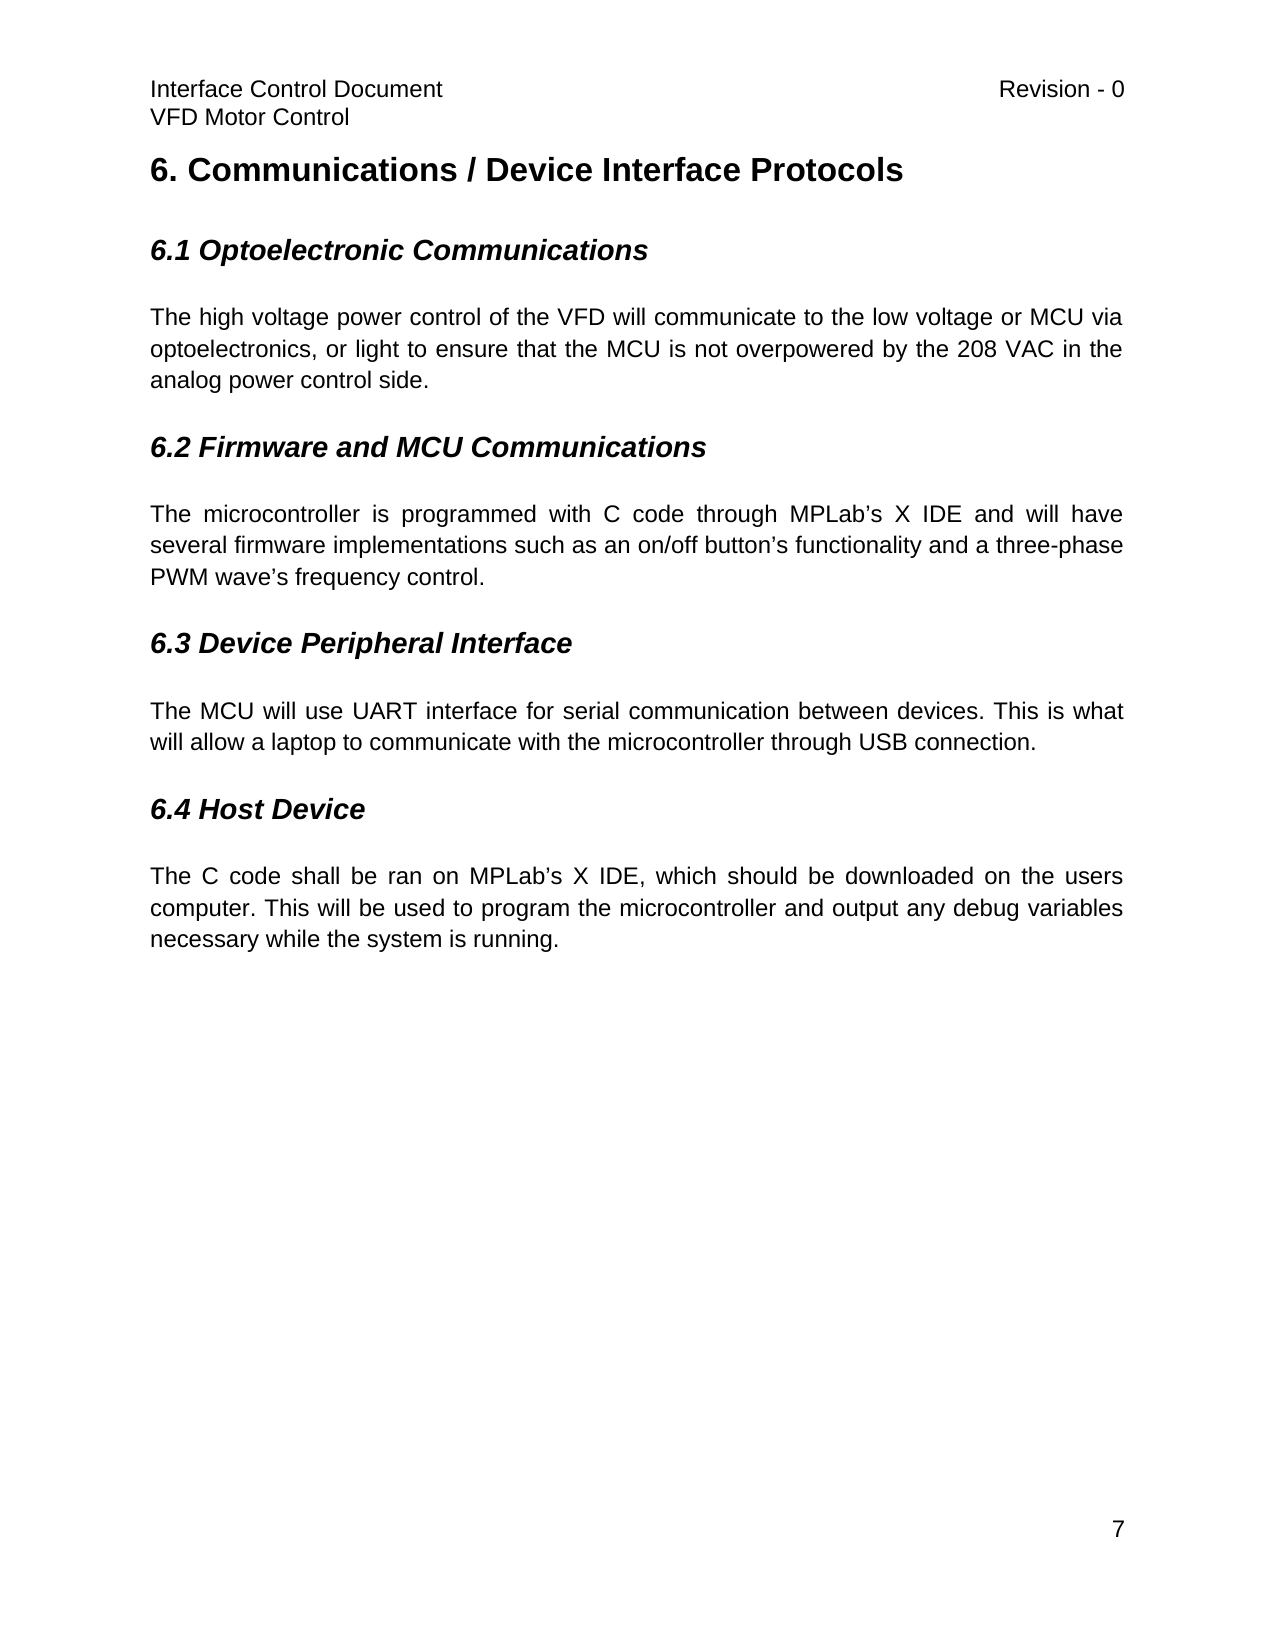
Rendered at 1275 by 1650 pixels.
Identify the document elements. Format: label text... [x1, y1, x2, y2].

subtitle Communications / Device Interface Protocols [150, 150, 1125, 188]
subtitle 6.4 Host Device [150, 792, 1125, 825]
subtitle 6.1 Optoelectronic Communications [150, 233, 1125, 266]
subtitle 6.2 Firmware and MCU Communications [150, 429, 1125, 463]
text The MCU will use UART interface for serial communication between devices. This is what will allow a laptop to communicate with the microcontroller through USB connection. [150, 697, 1125, 756]
text The high voltage power control of the VFD will communicate to the low voltage or MCU via optoelectronics, or light to ensure that the MCU is not overpowered by the 208 VAC in the analog power control side. [150, 303, 1125, 394]
text The microcontroller is programmed with C code through MPLab’s X IDE and will have several firmware implementations such as an on/off button’s functionality and a three-phase PWM wave’s frequency control. [150, 500, 1125, 591]
subtitle 6.3 Device Peripheral Interface [150, 626, 1125, 660]
text The C code shall be ran on MPLab’s X IDE, which should be downloaded on the users computer. This will be used to program the microcontroller and output any debug variables necessary while the system is running. [150, 862, 1125, 953]
